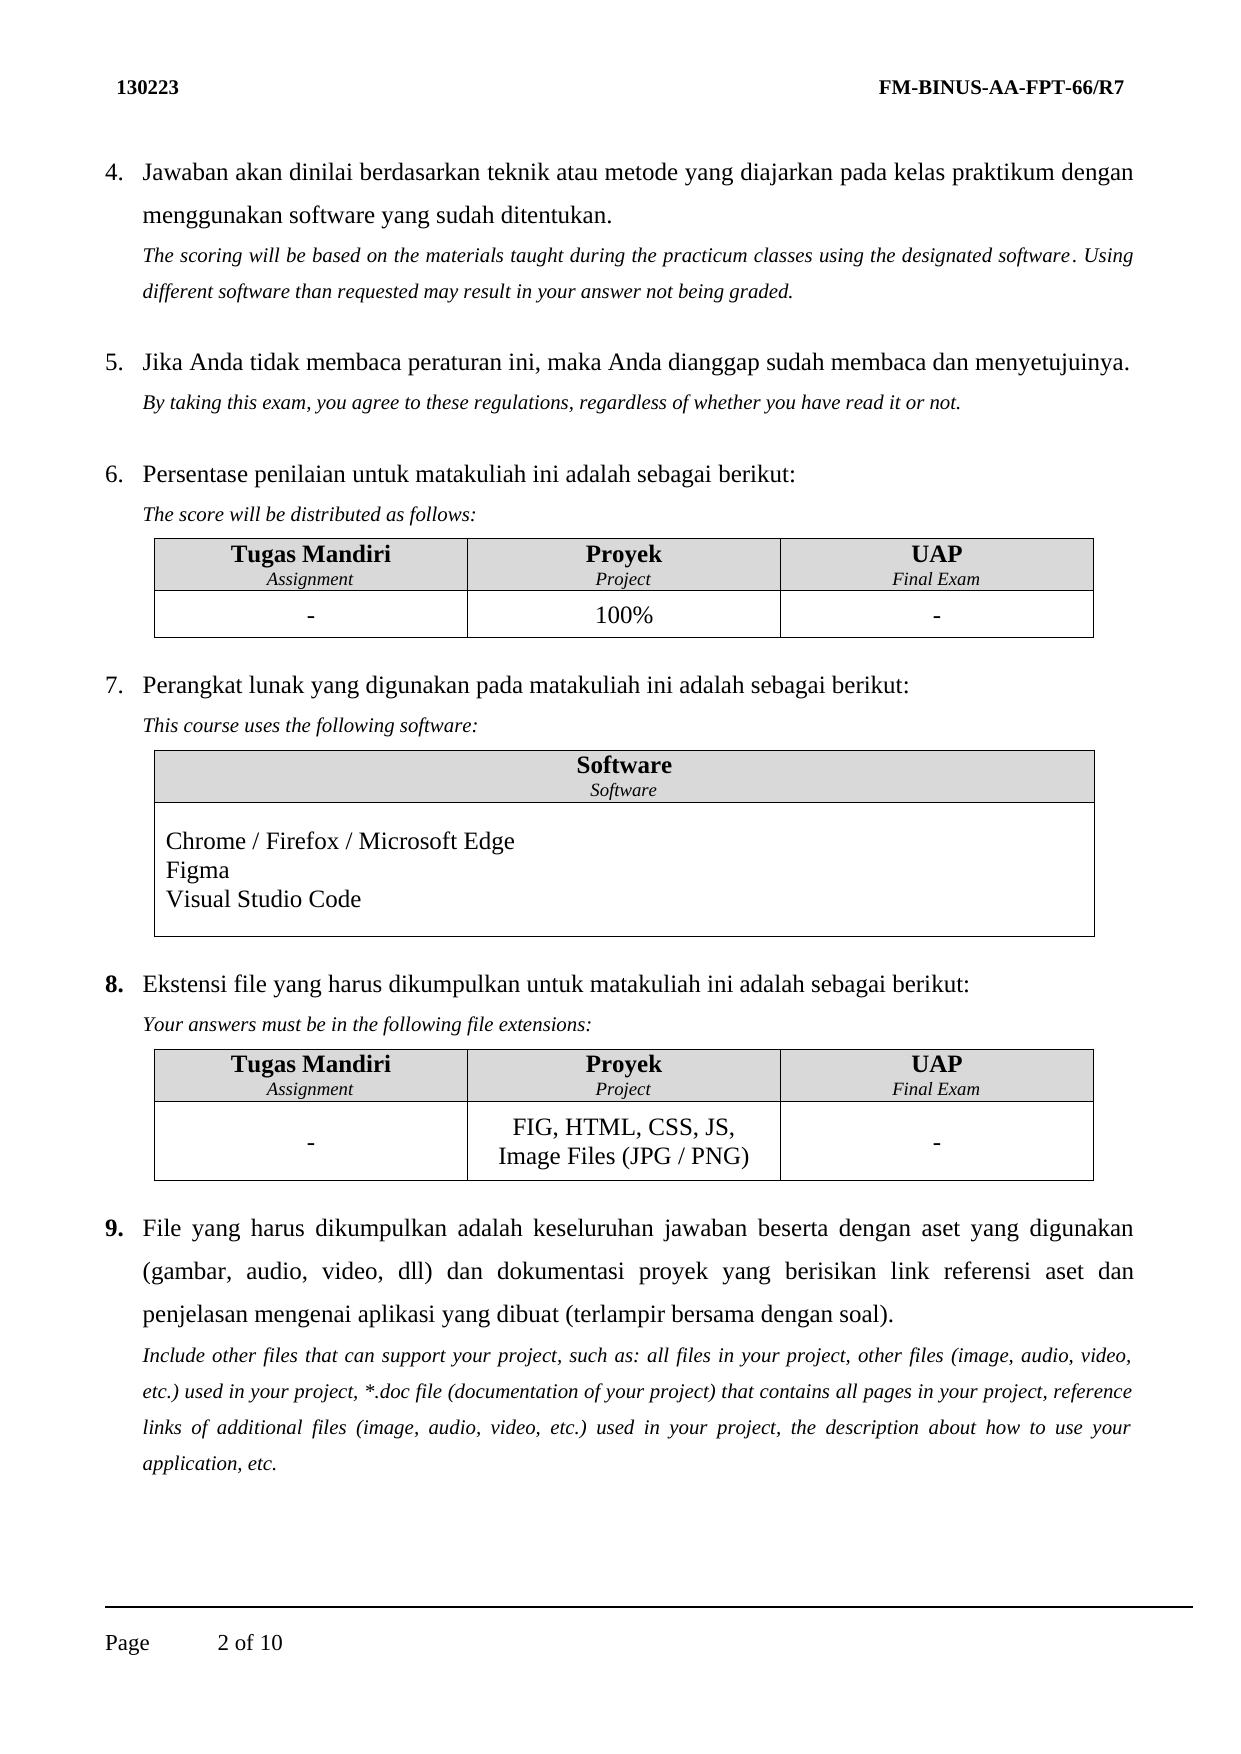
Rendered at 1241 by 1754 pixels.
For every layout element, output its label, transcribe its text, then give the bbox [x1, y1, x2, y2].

table_cell - [781, 591, 1093, 637]
table_header Software Software [155, 751, 1094, 802]
list Jika Anda tidak membaca peraturan ini, maka Anda dianggap sudah membaca dan menyetujuinya. [105, 347, 1135, 376]
text Include other files that can support your project, such as: all files in your project, other files (image, audio, video, etc.) used in your project, *.doc file (documentation of your project) that contains all pages in your project, reference links of additional files (image, audio, video, etc.) used in your project, the description about how to use your application, etc. [142, 1343, 1135, 1475]
text The scoring will be based on the materials taught during the practicum classes using the designated software. Using different software than requested may result in your answer not being graded. [142, 243, 1135, 303]
table_cell - [155, 591, 467, 637]
list Ekstensi file yang harus dikumpulkan untuk matakuliah ini adalah sebagai berikut: [105, 969, 1135, 998]
text The score will be distributed as follows: [142, 502, 1135, 526]
table_cell - [781, 1102, 1093, 1180]
table_cell 100% [468, 591, 780, 637]
list File yang harus dikumpulkan adalah keseluruhan jawaban beserta dengan aset yang digunakan (gambar, audio, video, dll) dan dokumentasi proyek yang berisikan link referensi aset dan penjelasan mengenai aplikasi yang dibuat (terlampir bersama dengan soal). [105, 1213, 1135, 1328]
list Jawaban akan dinilai berdasarkan teknik atau metode yang diajarkan pada kelas praktikum dengan menggunakan software yang sudah ditentukan. [105, 157, 1135, 228]
table_header Proyek Project [468, 1050, 780, 1101]
table_cell FIG, HTML, CSS, JS, Image Files (JPG / PNG) [468, 1102, 780, 1180]
table_cell - [155, 1102, 467, 1180]
text Your answers must be in the following file extensions: [142, 1012, 1135, 1036]
table_header Proyek Project [468, 539, 780, 590]
table_header UAP Final Exam [781, 1050, 1093, 1101]
table_cell Chrome / Firefox / Microsoft Edge Figma Visual Studio Code [155, 803, 1094, 936]
text By taking this exam, you agree to these regulations, regardless of whether you have read it or not. [142, 390, 1135, 414]
table_header UAP Final Exam [781, 539, 1093, 590]
table_header Tugas Mandiri Assignment [155, 539, 467, 590]
list Persentase penilaian untuk matakuliah ini adalah sebagai berikut: [105, 459, 1135, 487]
list Perangkat lunak yang digunakan pada matakuliah ini adalah sebagai berikut: [105, 670, 1135, 699]
text This course uses the following software: [142, 713, 1135, 737]
table_header Tugas Mandiri Assignment [155, 1050, 467, 1101]
